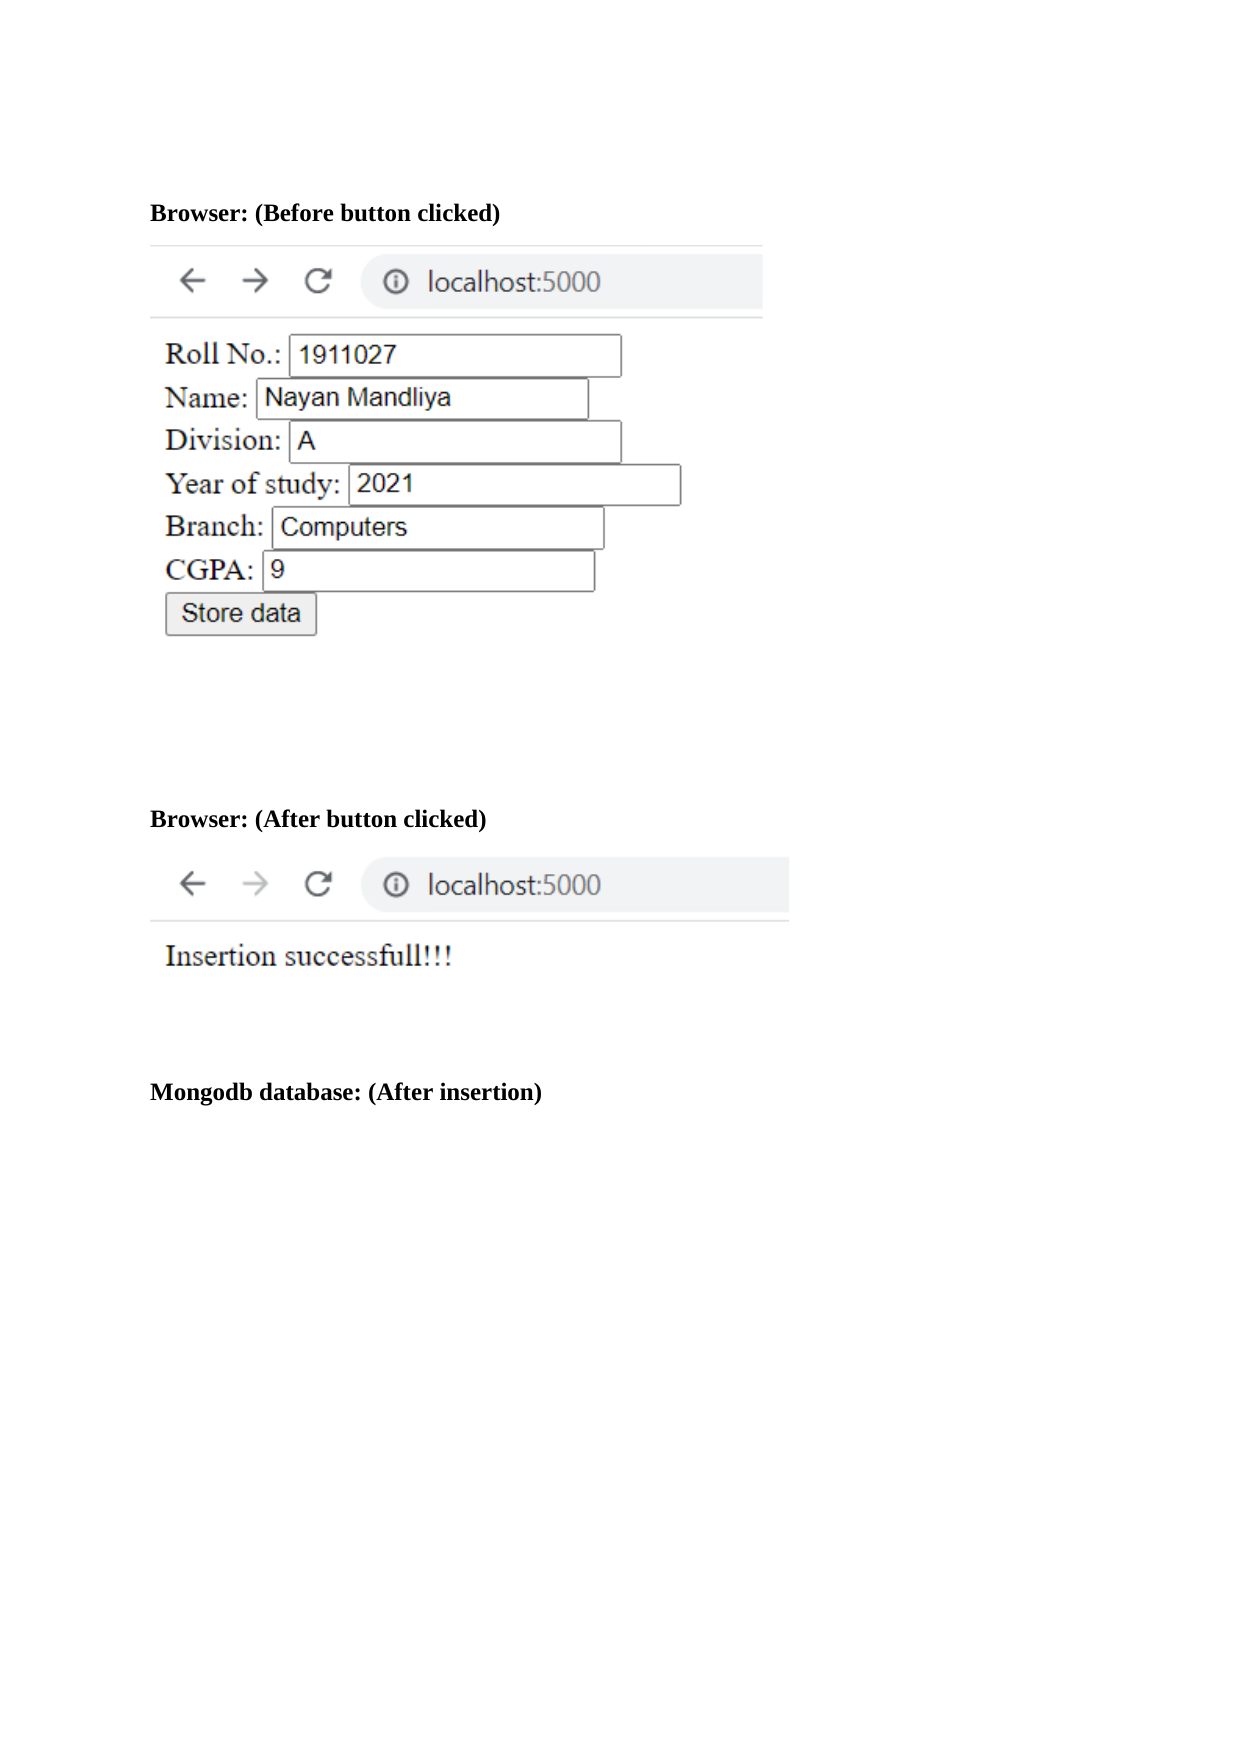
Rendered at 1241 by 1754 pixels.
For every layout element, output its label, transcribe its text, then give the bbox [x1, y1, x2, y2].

picture [150, 852, 790, 1059]
text Mongodb database: (After insertion) [150, 1077, 1090, 1106]
text Browser: (Before button clicked) [150, 198, 1090, 226]
text Browser: (After button clicked) [150, 804, 1090, 833]
picture [150, 245, 763, 738]
